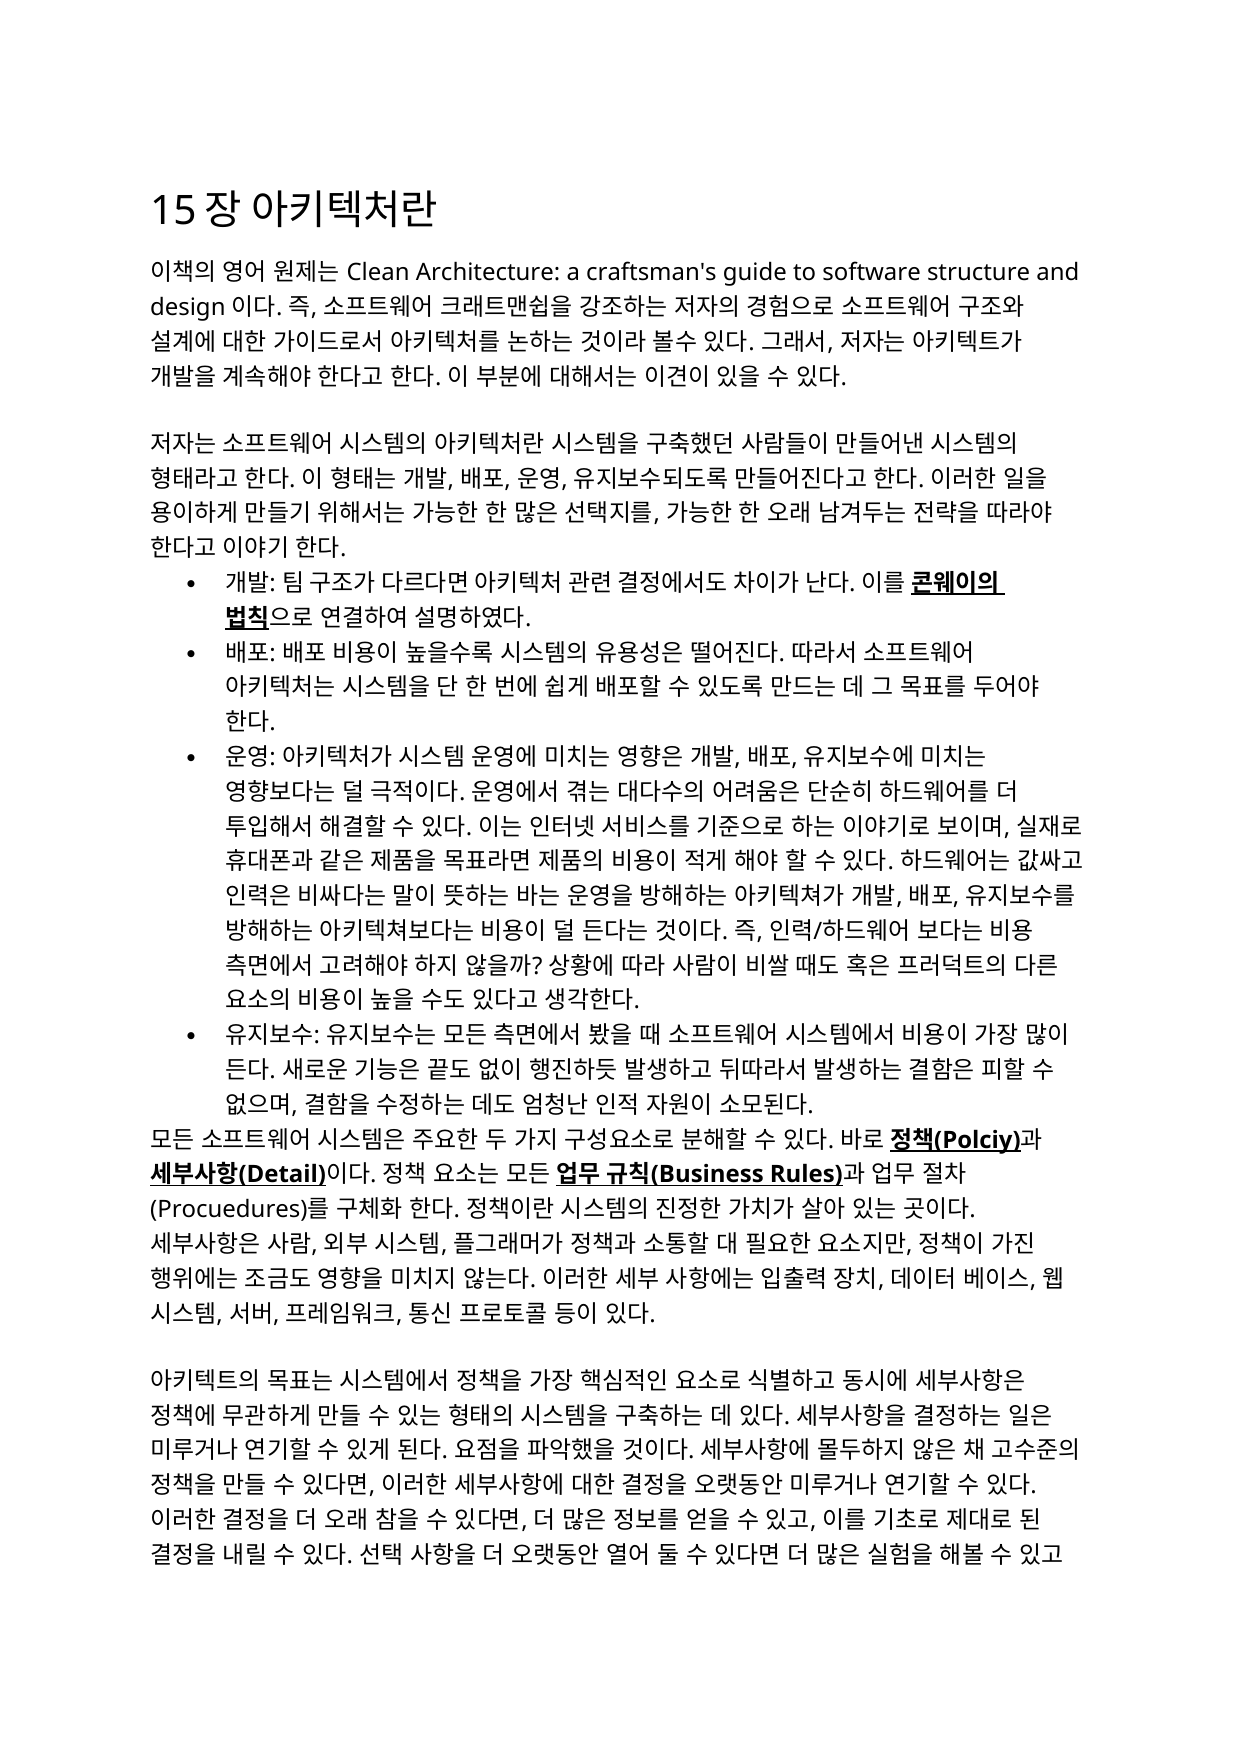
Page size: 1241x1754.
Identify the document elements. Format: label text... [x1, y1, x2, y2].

list 유지보수: 유지보수는 모든 측면에서 봤을 때 소프트웨어 시스템에서 비용이 가장 많이 든다. 새로운 기능은 끝도 없이 행진하듯 발생하고 뒤따라서 발생하는 결함은 피할 수 없으며, 결함을 수정하는 데도 엄청난 인적 자원이 소모된다. [187, 1016, 1090, 1120]
list 운영: 아키텍처가 시스템 운영에 미치는 영향은 개발, 배포, 유지보수에 미치는 영향보다는 덜 극적이다. 운영에서 겪는 대다수의 어려움은 단순히 하드웨어를 더 투입해서 해결할 수 있다. 이는 인터넷 서비스를 기준으로 하는 이야기로 보이며, 실재로 휴대폰과 같은 제품을 목표라면 제품의 비용이 적게 해야 할 수 있다. 하드웨어는 값싸고 인력은 비싸다는 말이 뜻하는 바는 운영을 방해하는 아키텍쳐가 개발, 배포, 유지보수를 방해하는 아키텍쳐보다는 비용이 덜 든다는 것이다. 즉, 인력/하드웨어 보다는 비용 측면에서 고려해야 하지 않을까? 상황에 따라 사람이 비쌀 때도 혹은 프러덕트의 다른 요소의 비용이 높을 수도 있다고 생각한다. [187, 737, 1090, 1016]
text 15장 아키텍처란 [150, 177, 1090, 236]
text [150, 1362, 1090, 1570]
list 배포: 배포 비용이 높을수록 시스템의 유용성은 떨어진다. 따라서 소프트웨어 아키텍처는 시스템을 단 한 번에 쉽게 배포할 수 있도록 만드는 데 그 목표를 두어야 한다. [187, 633, 1090, 737]
list 개발: 팀 구조가 다르다면 아키텍처 관련 결정에서도 차이가 난다. 이를 콘웨이의 법칙으로 연결하여 설명하였다. [187, 564, 1090, 633]
text 이책의 영어 원제는 Clean Architecture: a craftsman's guide to software structure and design 이다. 즉, 소프트웨어 크래트맨쉽을 강조하는 저자의 경험으로 소프트웨어 구조와 설계에 대한 가이드로서 아키텍처를 논하는 것이라 볼수 있다. 그래서, 저자는 아키텍트가 개발을 계속해야 한다고 한다. 이 부분에 대해서는 이견이 있을 수 있다. 저자는 소프트웨어 시스템의 아키텍처란 시스템을 구축했던 사람들이 만들어낸 시스템의 형태라고 한다. 이 형태는 개발, 배포, 운영, 유지보수되도록 만들어진다고 한다. 이러한 일을 용이하게 만들기 위해서는 가능한 한 많은 선택지를, 가능한 한 오래 남겨두는 전략을 따라야 한다고 이야기 한다. [150, 253, 1090, 564]
text 모든 소프트웨어 시스템은 주요한 두 가지 구성요소로 분해할 수 있다. 바로 정책(Polciy)과 세부사항(Detail)이다. 정책 요소는 모든 업무 규칙(Business Rules)과 업무 절차(Procuedures)를 구체화 한다. 정책이란 시스템의 진정한 가치가 살아 있는 곳이다. 세부사항은 사람, 외부 시스템, 플그래머가 정책과 소통할 대 필요한 요소지만, 정책이 가진 행위에는 조금도 영향을 미치지 않는다. 이러한 세부 사항에는 입출력 장치, 데이터 베이스, 웹 시스템, 서버, 프레임워크, 통신 프로토콜 등이 있다. [150, 1120, 1090, 1329]
